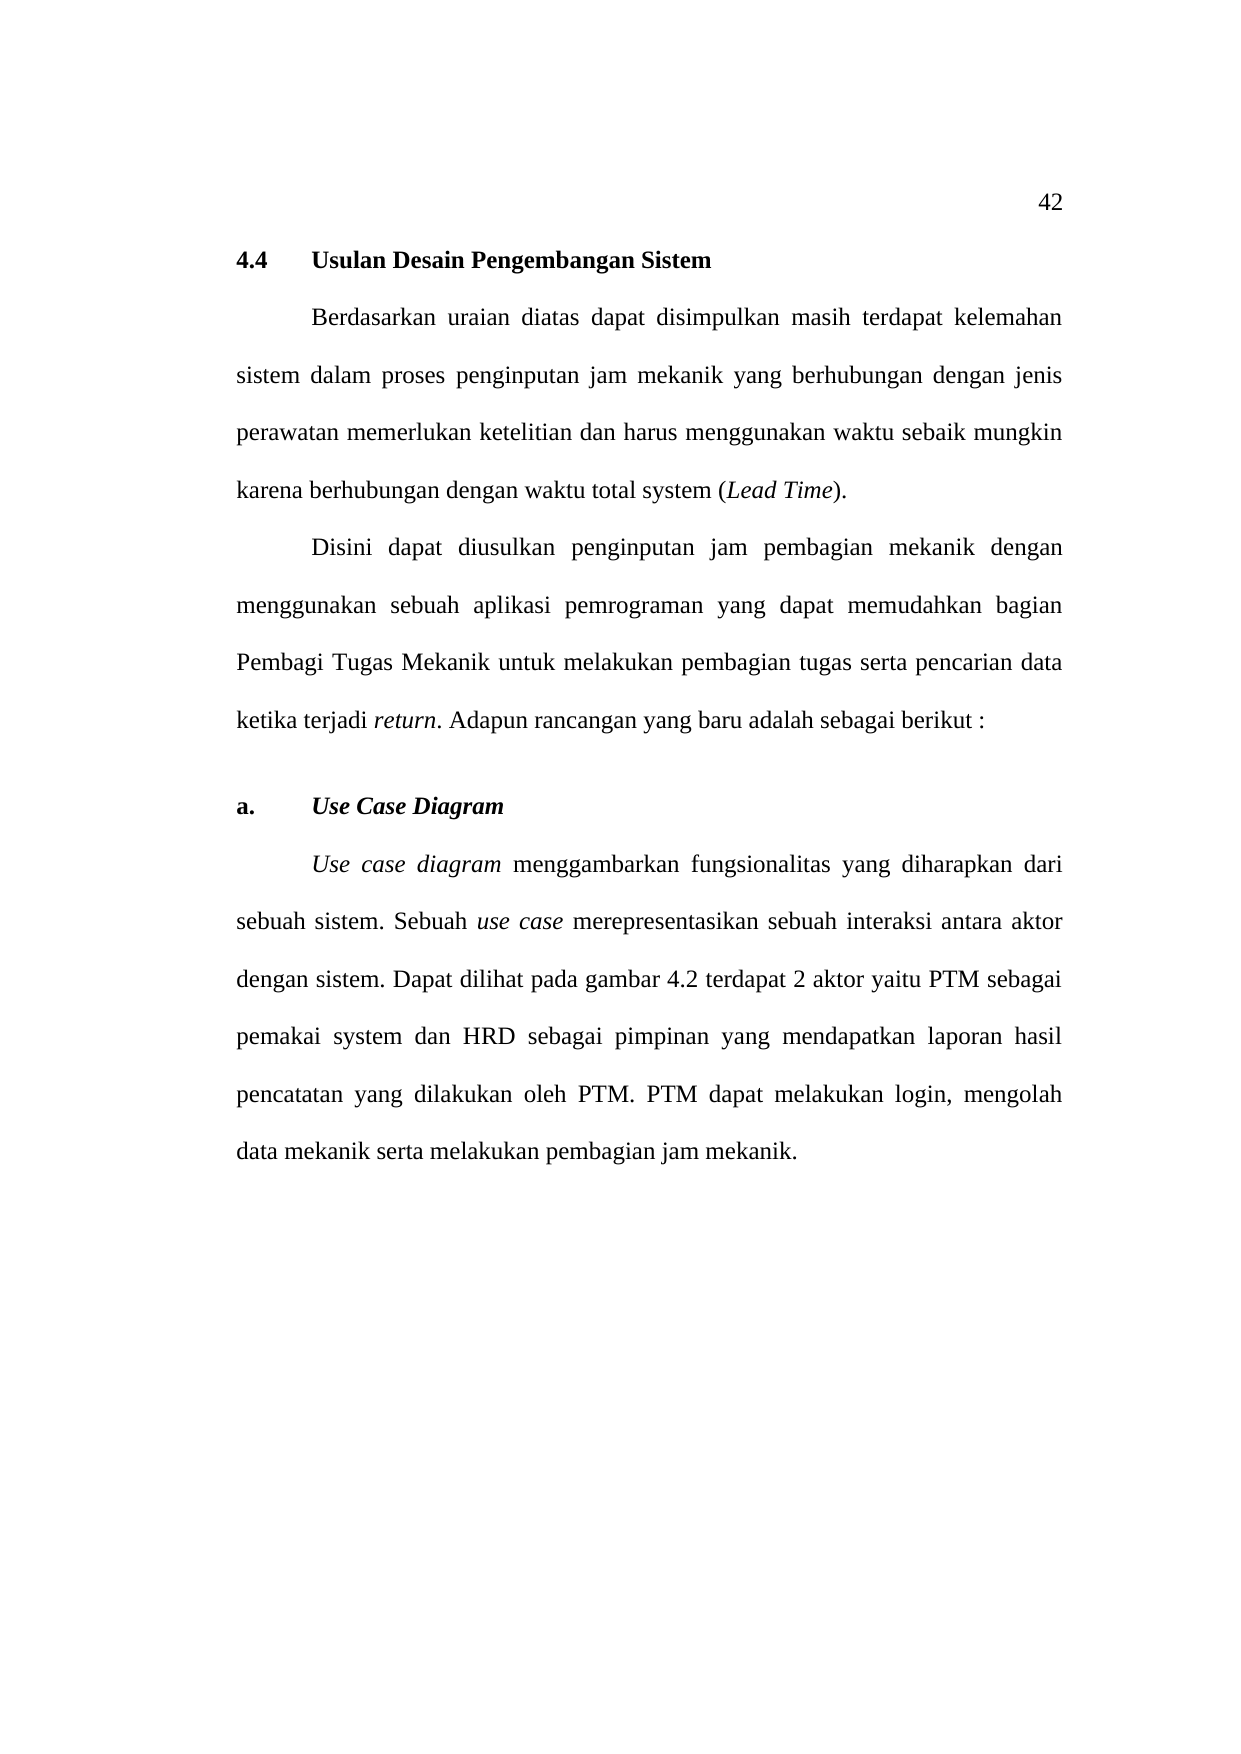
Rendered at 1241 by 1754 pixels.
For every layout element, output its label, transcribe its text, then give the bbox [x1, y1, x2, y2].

list Berdasarkan uraian diatas dapat disimpulkan masih terdapat kelemahan sistem dalam proses penginputan jam mekanik yang berhubungan dengan jenis perawatan memerlukan ketelitian dan harus menggunakan waktu sebaik mungkin karena berhubungan dengan waktu total system (Lead Time). [236, 302, 1063, 504]
list Use Case Diagram [236, 791, 1063, 820]
list Usulan Desain Pengembangan Sistem [236, 245, 1063, 274]
list Disini dapat diusulkan penginputan jam pembagian mekanik dengan menggunakan sebuah aplikasi pemrograman yang dapat memudahkan bagian Pembagi Tugas Mekanik untuk melakukan pembagian tugas serta pencarian data ketika terjadi return. Adapun rancangan yang baru adalah sebagai berikut : [236, 532, 1063, 734]
text Use case diagram menggambarkan fungsionalitas yang diharapkan dari sebuah sistem. Sebuah use case merepresentasikan sebuah interaksi antara aktor dengan sistem. Dapat dilihat pada gambar 4.2 terdapat 2 aktor yaitu PTM sebagai pemakai system dan HRD sebagai pimpinan yang mendapatkan laporan hasil pencatatan yang dilakukan oleh PTM. PTM dapat melakukan login, mengolah data mekanik serta melakukan pembagian jam mekanik. [236, 849, 1063, 1165]
